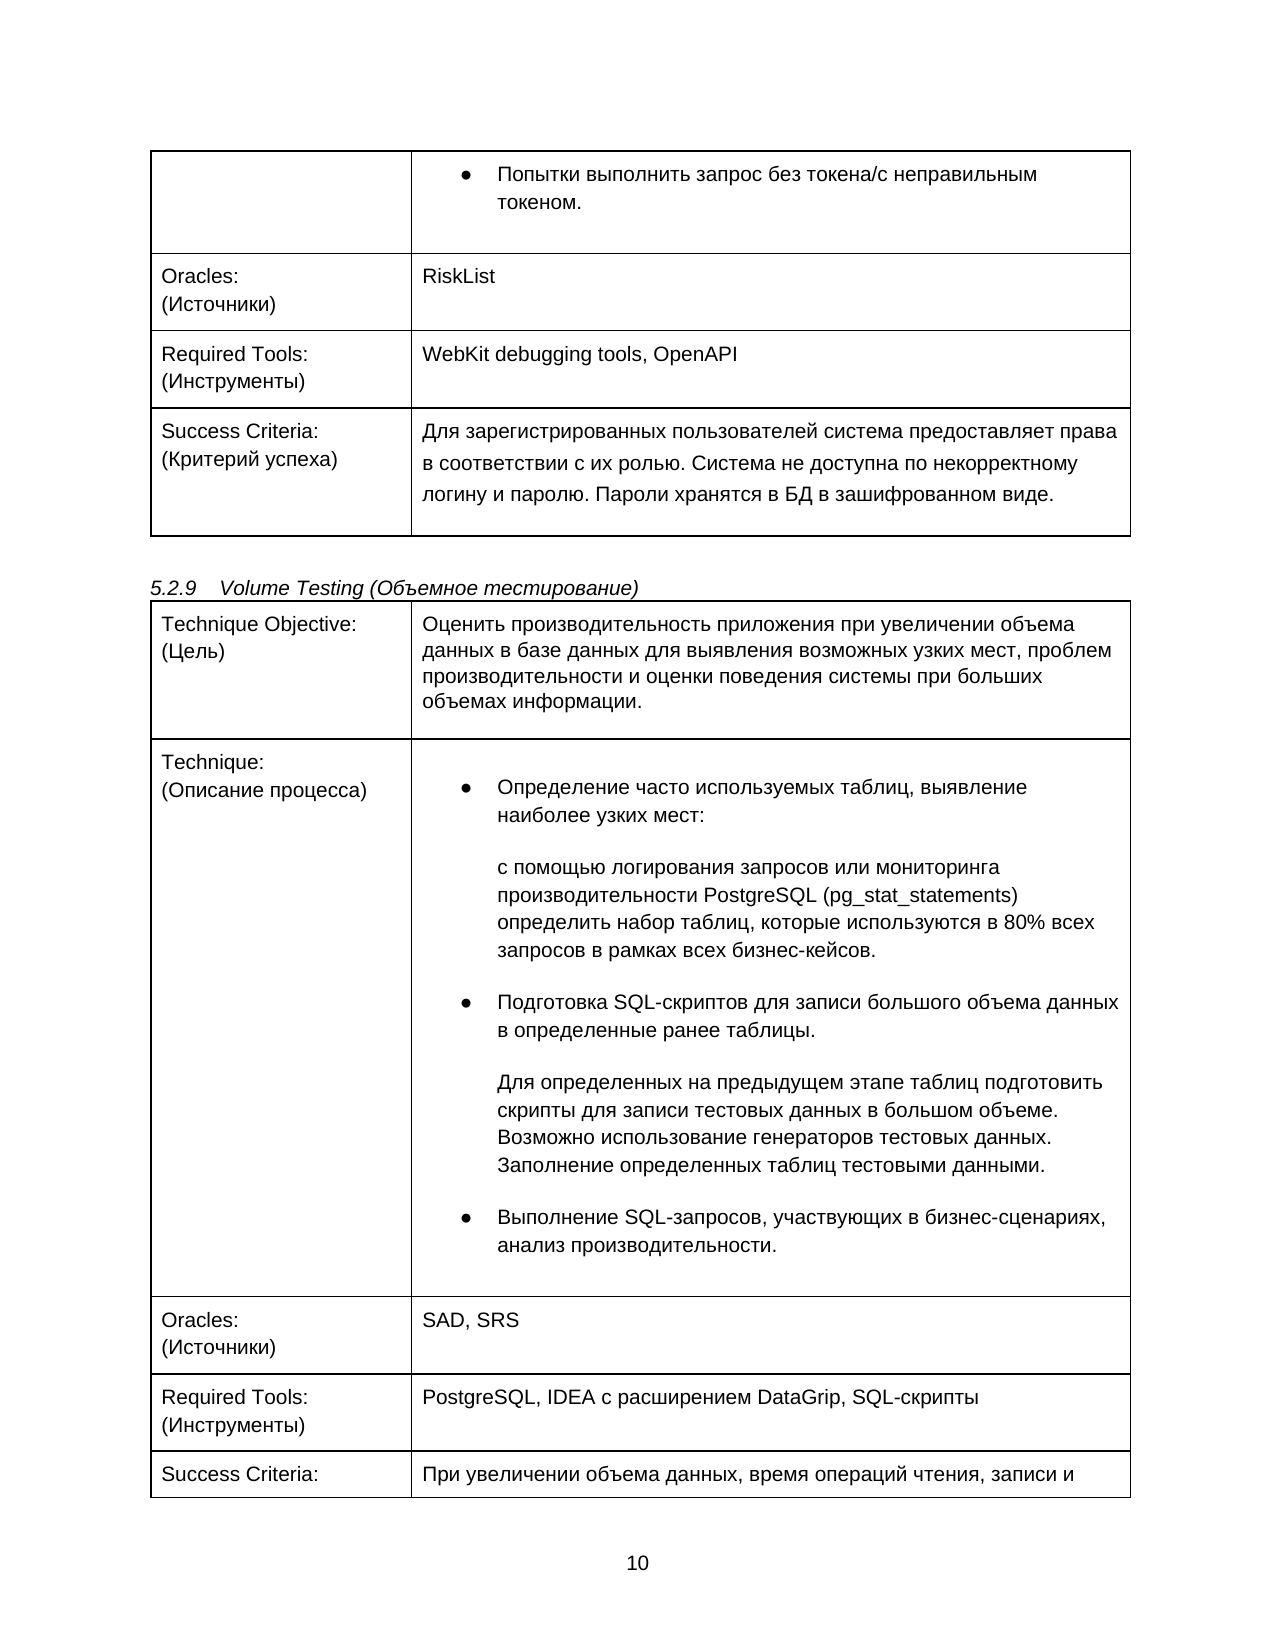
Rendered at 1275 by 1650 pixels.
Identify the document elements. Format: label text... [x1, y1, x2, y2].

table_cell Для зарегистрированных пользователей система предоставляет права в соответствии с их ролью. Система не доступна по некорректному логину и паролю. Пароли хранятся в БД в зашифрованном виде. [412, 409, 1130, 535]
table_cell SAD, SRS [412, 1297, 1130, 1373]
table_cell Oracles: (Источники) [152, 1297, 411, 1373]
table_cell PostgreSQL, IDEA с расширением DataGrip, SQL-скрипты [412, 1375, 1130, 1450]
table_cell Required Tools: (Инструменты) [152, 331, 411, 407]
table_cell WebKit debugging tools, OpenAPI [412, 331, 1130, 407]
text 5.2.9 Volume Testing (Объемное тестирование) [150, 578, 1125, 600]
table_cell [152, 1452, 411, 1497]
table_cell Oracles: (Источники) [152, 254, 411, 330]
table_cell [152, 152, 411, 252]
table_cell Определение часто используемых таблиц, выявление наиболее узких мест: с помощью логирования запросов или мониторинга производительности PostgreSQL (pg_stat_statements) определить набор таблиц, которые используются в 80% всех запросов в рамках всех бизнес-кейсов. Подготовка SQL-скриптов для записи большого объема данных в определенные ранее таблицы. Для определенных на предыдущем этапе таблиц подготовить скрипты для записи тестовых данных в большом объеме. Возможно использование генераторов тестовых данных. Заполнение определенных таблиц тестовыми данными. Выполнение SQL-запросов, участвующих в бизнес-сценариях, анализ производительности. [412, 740, 1130, 1296]
table_header Technique Objective: (Цель) [152, 602, 411, 738]
table_cell Required Tools: (Инструменты) [152, 1375, 411, 1450]
table_cell Success Criteria: (Критерий успеха) [152, 409, 411, 535]
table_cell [412, 152, 1130, 252]
table_header Оценить производительность приложения при увеличении объема данных в базе данных для выявления возможных узких мест, проблем производительности и оценки поведения системы при больших объемах информации. [412, 602, 1130, 738]
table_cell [412, 1452, 1130, 1497]
table_cell RiskList [412, 254, 1130, 330]
table_cell Technique: (Описание процесса) [152, 740, 411, 1296]
